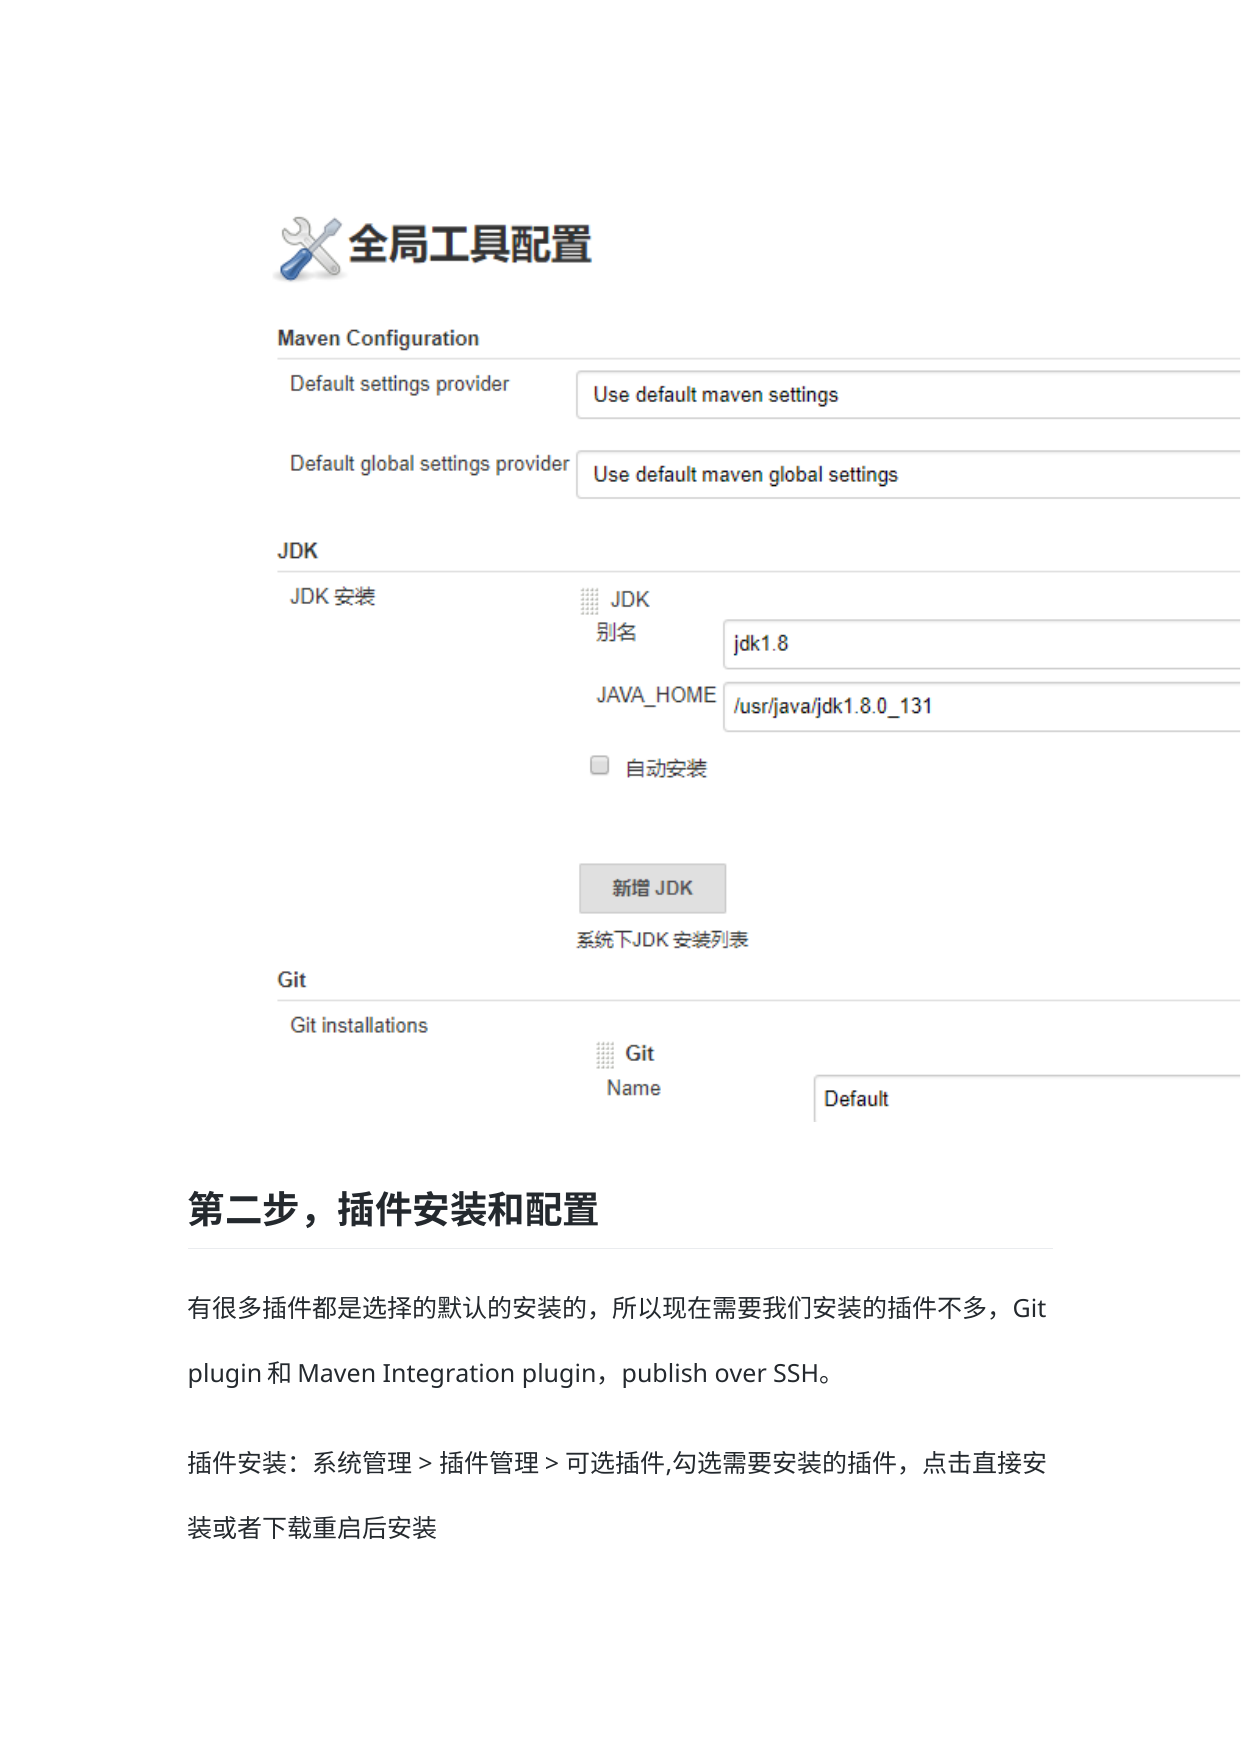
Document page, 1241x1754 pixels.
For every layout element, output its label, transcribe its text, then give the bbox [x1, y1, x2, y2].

text 第二步，插件安装和配置 [187, 1174, 1053, 1249]
picture [187, 162, 1241, 1122]
text 有很多插件都是选择的默认的安装的，所以现在需要我们安装的插件不多，Git plugin和Maven Integration plugin，publish over SSH。 [187, 1274, 1053, 1404]
text 插件安装：系统管理 > 插件管理 > 可选插件,勾选需要安装的插件，点击直接安装或者下载重启后安装 [187, 1429, 1053, 1559]
